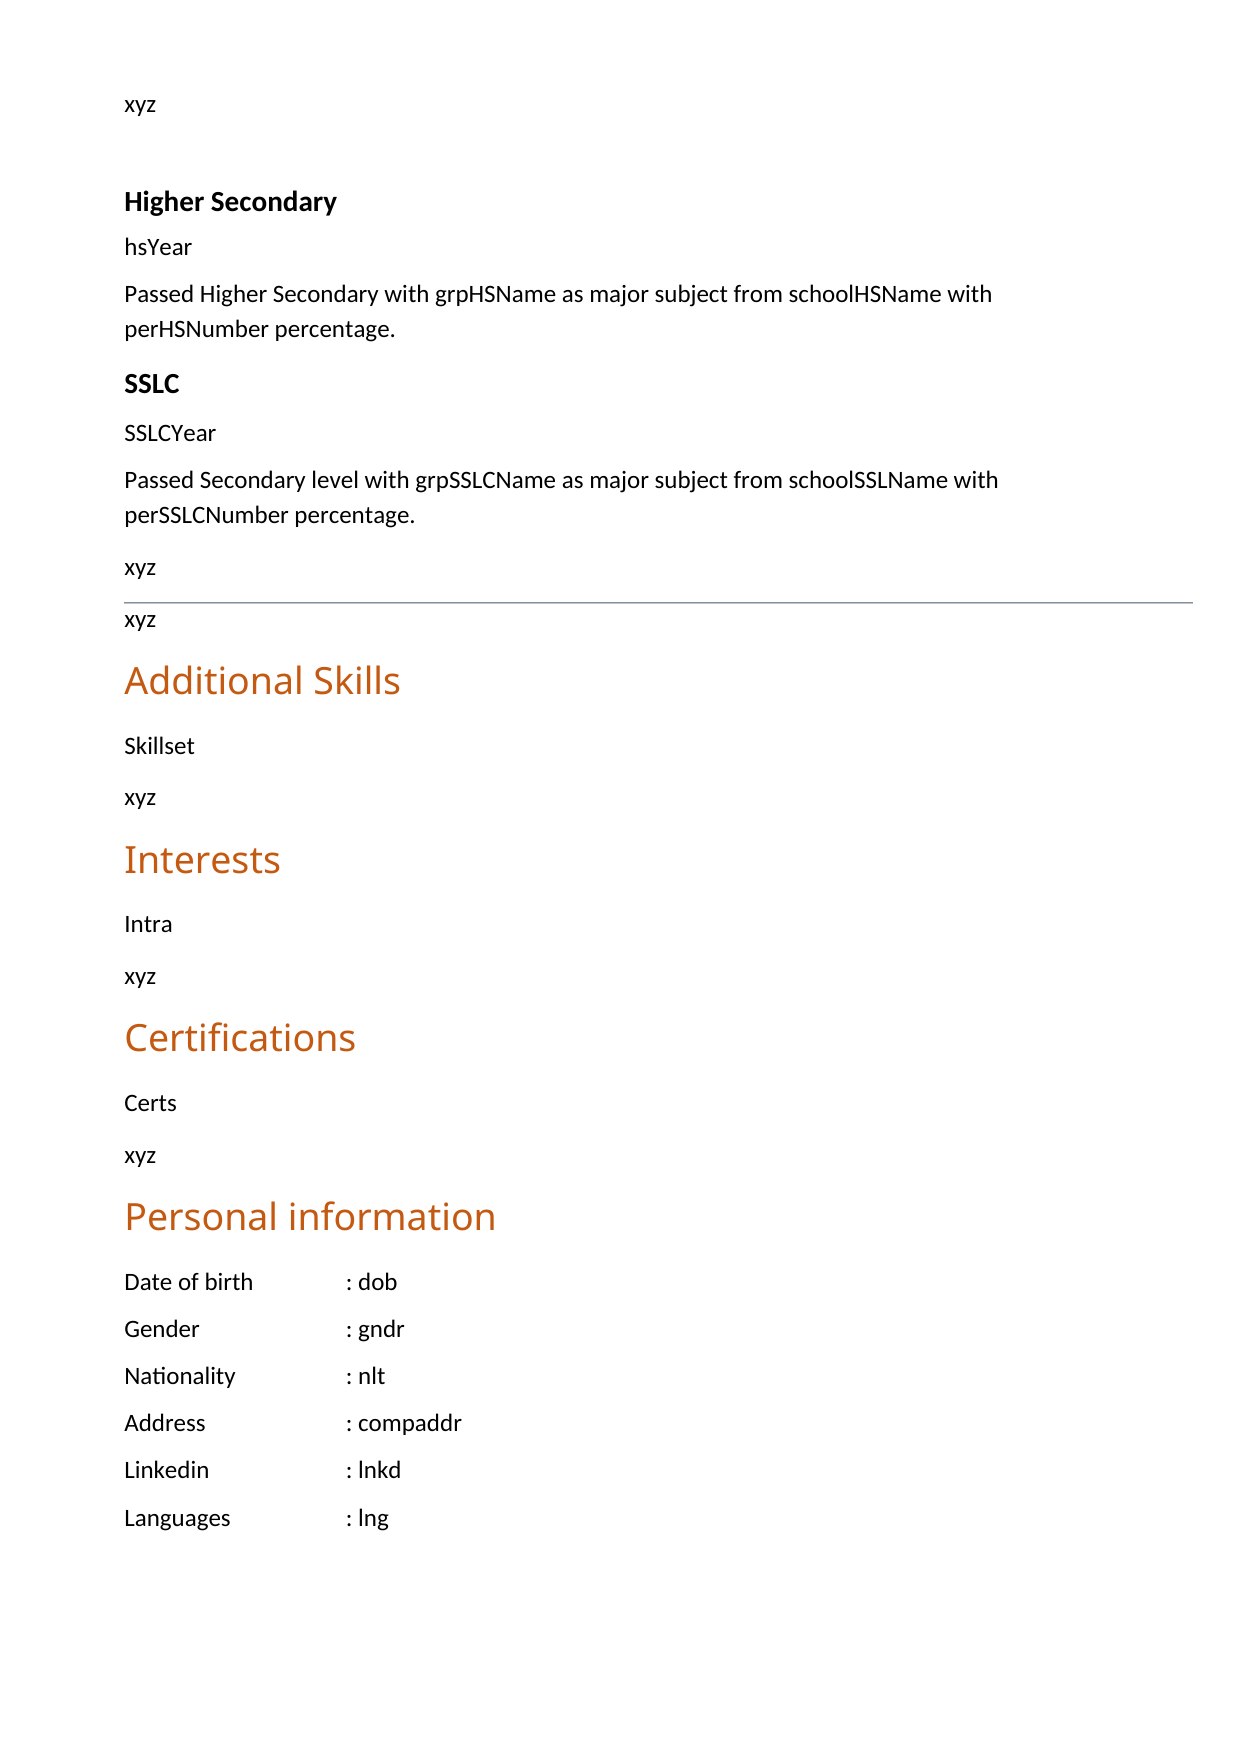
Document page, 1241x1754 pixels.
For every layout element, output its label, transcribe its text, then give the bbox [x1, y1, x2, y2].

text xyz [124, 551, 1116, 582]
text Passed Higher Secondary with grpHSName as major subject from schoolHSName with perHSNumber percentage. [124, 278, 1116, 344]
text Languages : lng [124, 1502, 1116, 1532]
text Date of birth : dob [124, 1266, 1116, 1296]
text SSLC [124, 365, 1116, 401]
text Address : compaddr [124, 1407, 1116, 1438]
text xyz [124, 960, 1116, 991]
text Personal information [124, 1190, 1116, 1241]
text Passed Secondary level with grpSSLCName as major subject from schoolSSLName with perSSLCNumber percentage. [124, 464, 1116, 530]
text Linkedin : lnkd [124, 1454, 1116, 1485]
text xyz [124, 89, 1116, 119]
text xyz [124, 781, 1116, 812]
text xyz [124, 604, 1116, 633]
text Certifications [124, 1012, 1116, 1063]
text Skillset [124, 730, 1116, 760]
text Additional Skills [124, 654, 1116, 706]
text Gender : gndr [124, 1313, 1116, 1343]
text Certs [124, 1087, 1116, 1118]
text Higher Secondary [124, 183, 1116, 219]
text hsYear [124, 231, 1116, 262]
text xyz [124, 1139, 1116, 1169]
text Interests [124, 833, 1116, 884]
text Intra [124, 908, 1116, 939]
text SSLCYear [124, 417, 1116, 448]
text Nationality : nlt [124, 1360, 1116, 1391]
